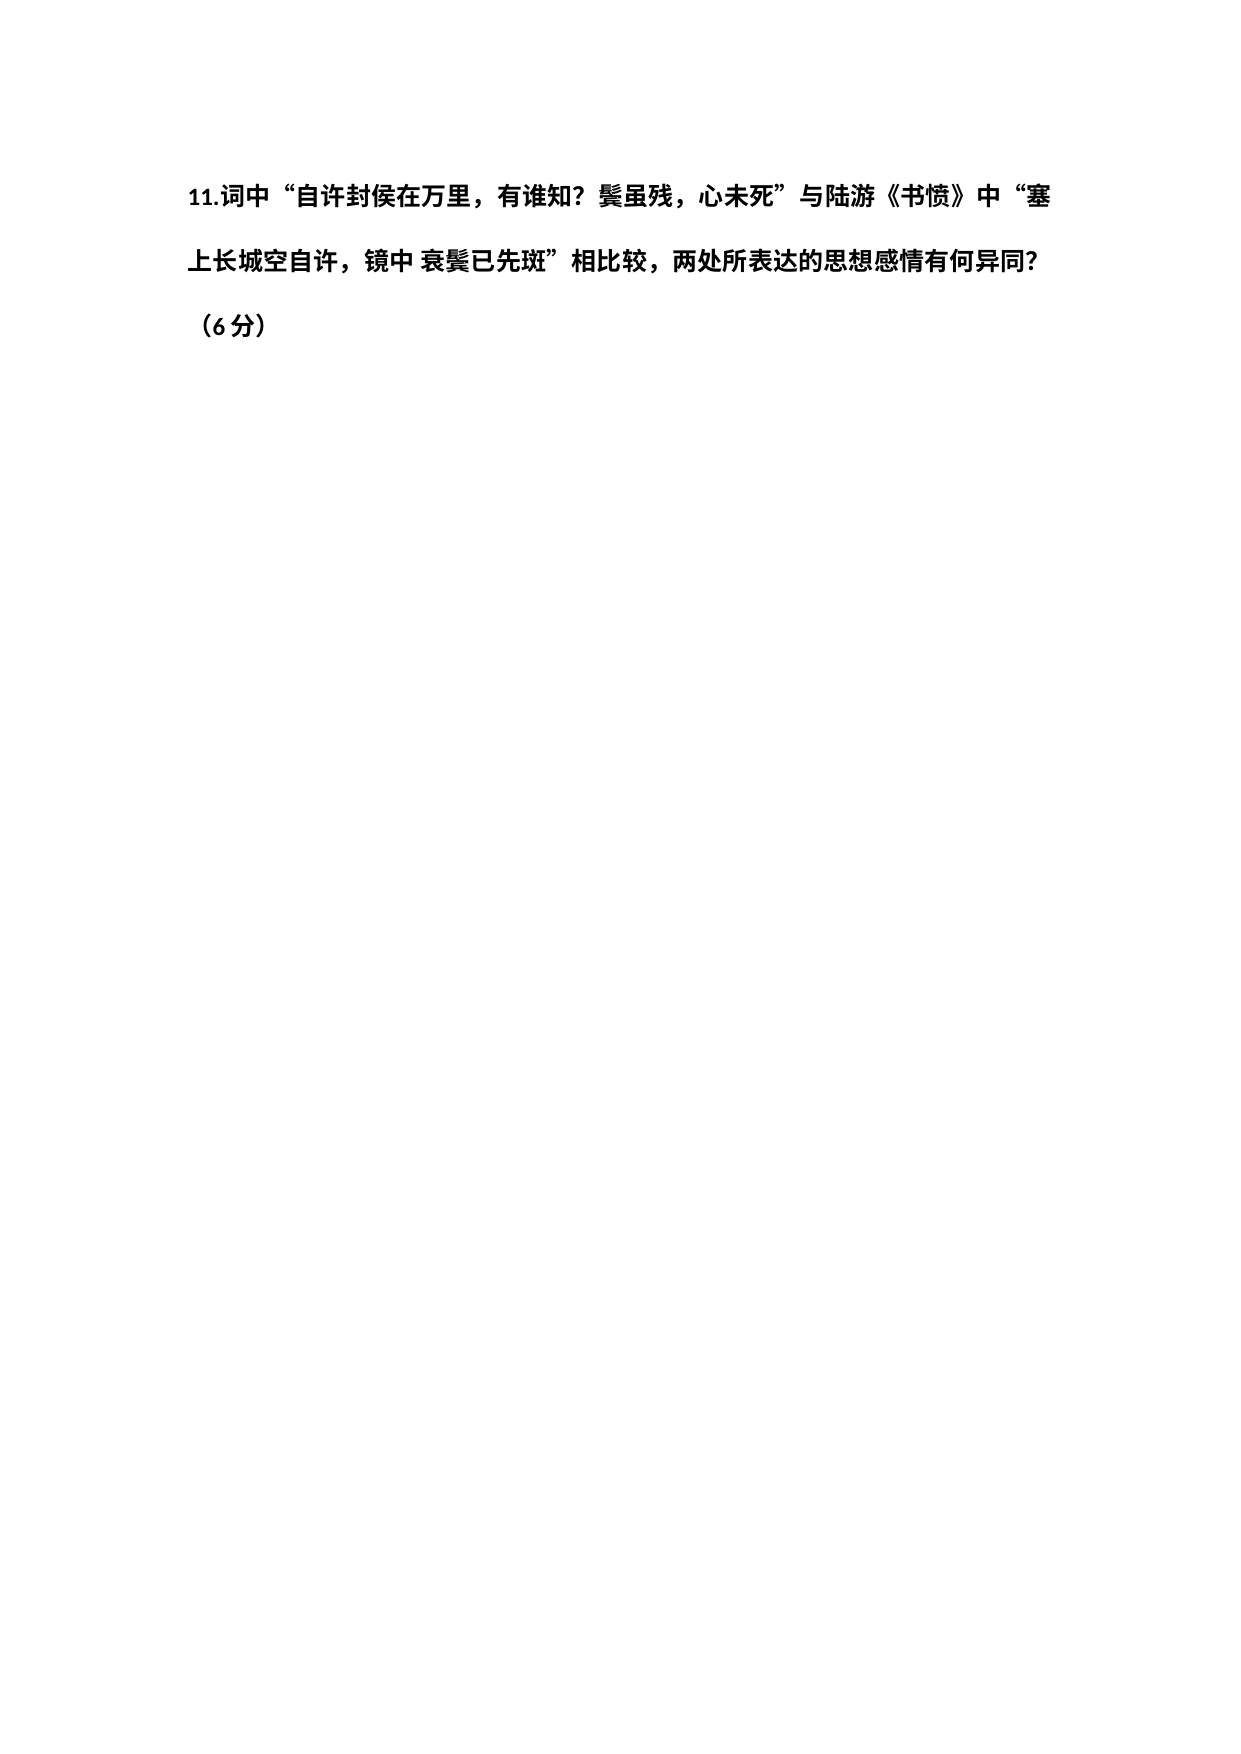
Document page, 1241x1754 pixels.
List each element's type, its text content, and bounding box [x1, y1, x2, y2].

text 11.词中“自许封侯在万里，有谁知？鬓虽残，心未死”与陆游《书愤》中“塞上长城空自许，镜中 衰鬓已先斑”相比较，两处所表达的思想感情有何异同？（6分） [187, 162, 1053, 357]
